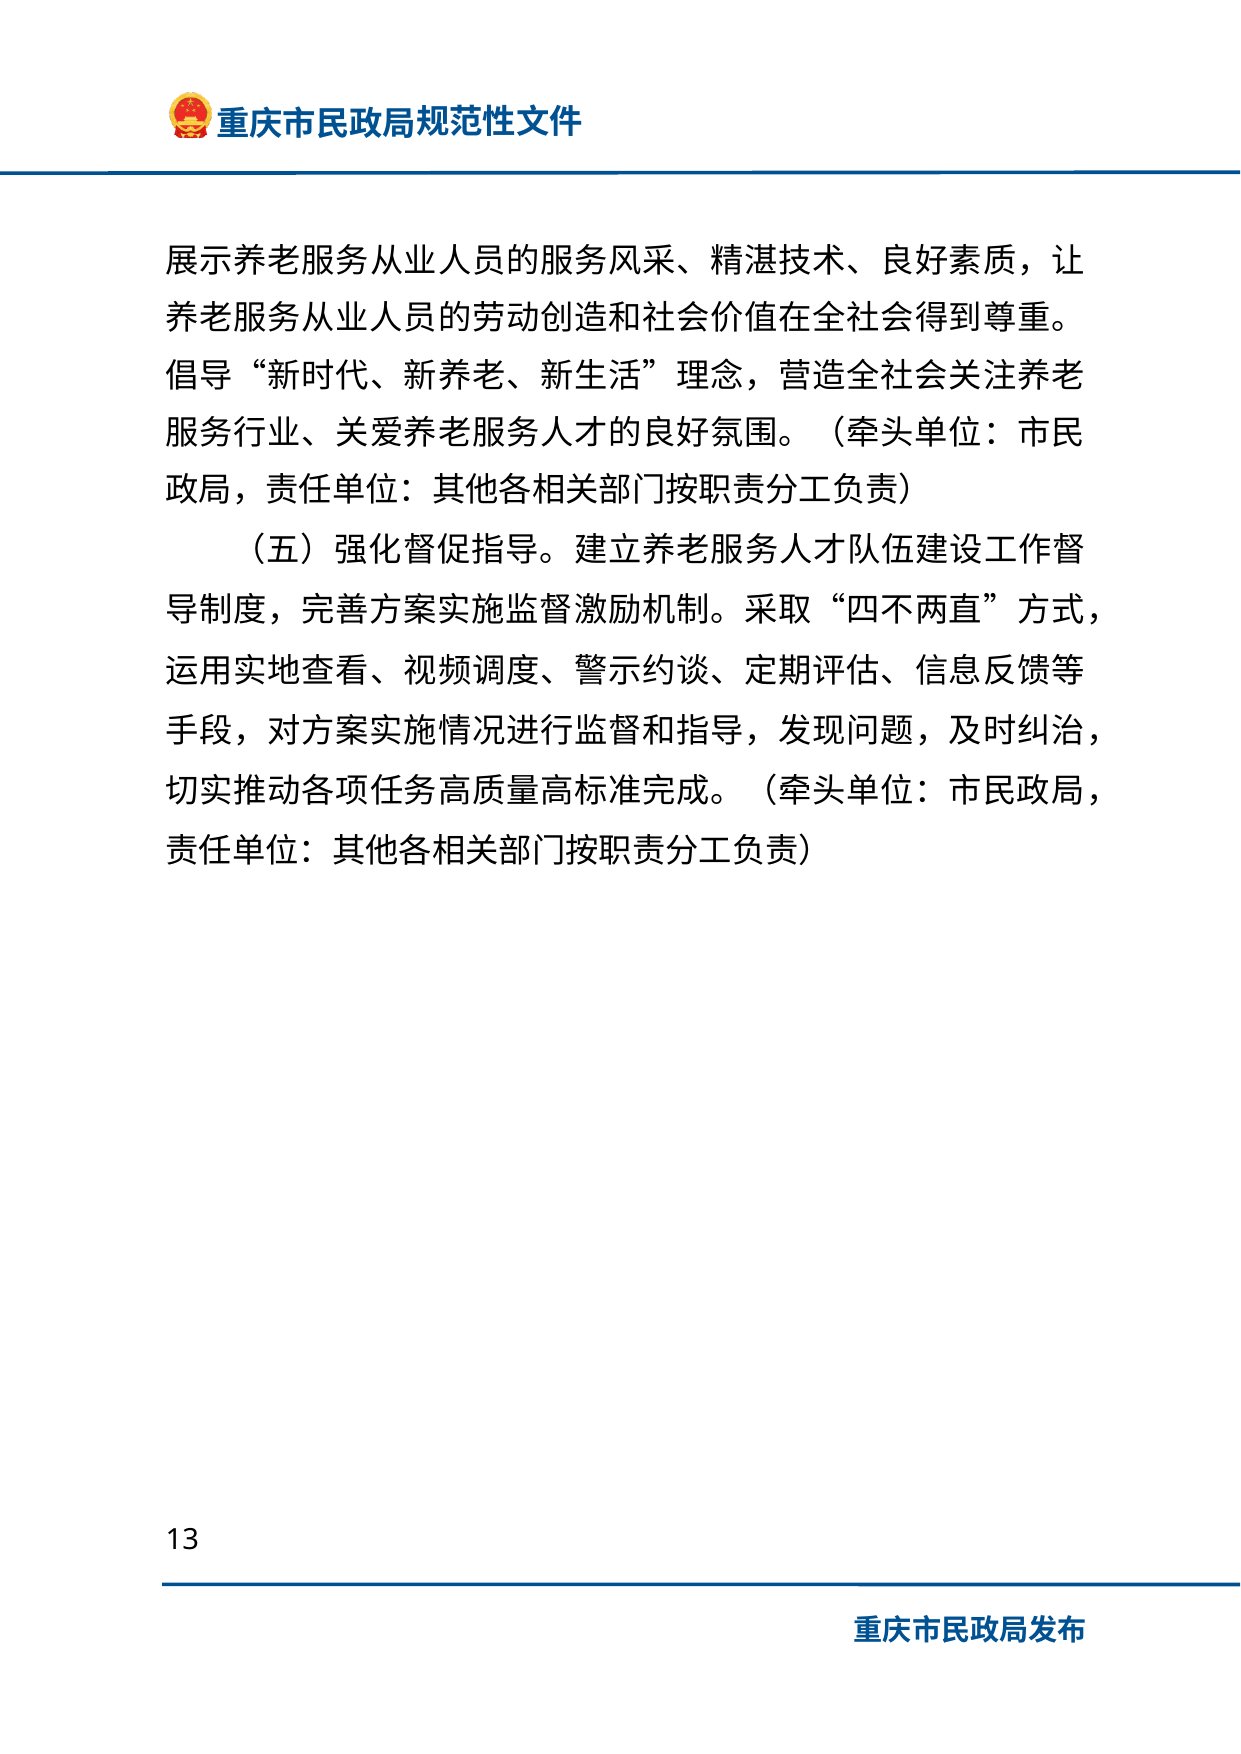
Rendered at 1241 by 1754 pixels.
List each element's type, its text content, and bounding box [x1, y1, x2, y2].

picture [165, 90, 216, 142]
text （五）强化督促指导。建立养老服务人才队伍建设工作督导制度，完善方案实施监督激励机制。采取“四不两直”方式，运用实地查看、视频调度、警示约谈、定期评估、信息反馈等手段，对方案实施情况进行监督和指导，发现问题，及时纠治，切实推动各项任务高质量高标准完成。（牵头单位：市民政局，责任单位：其他各相关部门按职责分工负责） [165, 513, 1087, 875]
